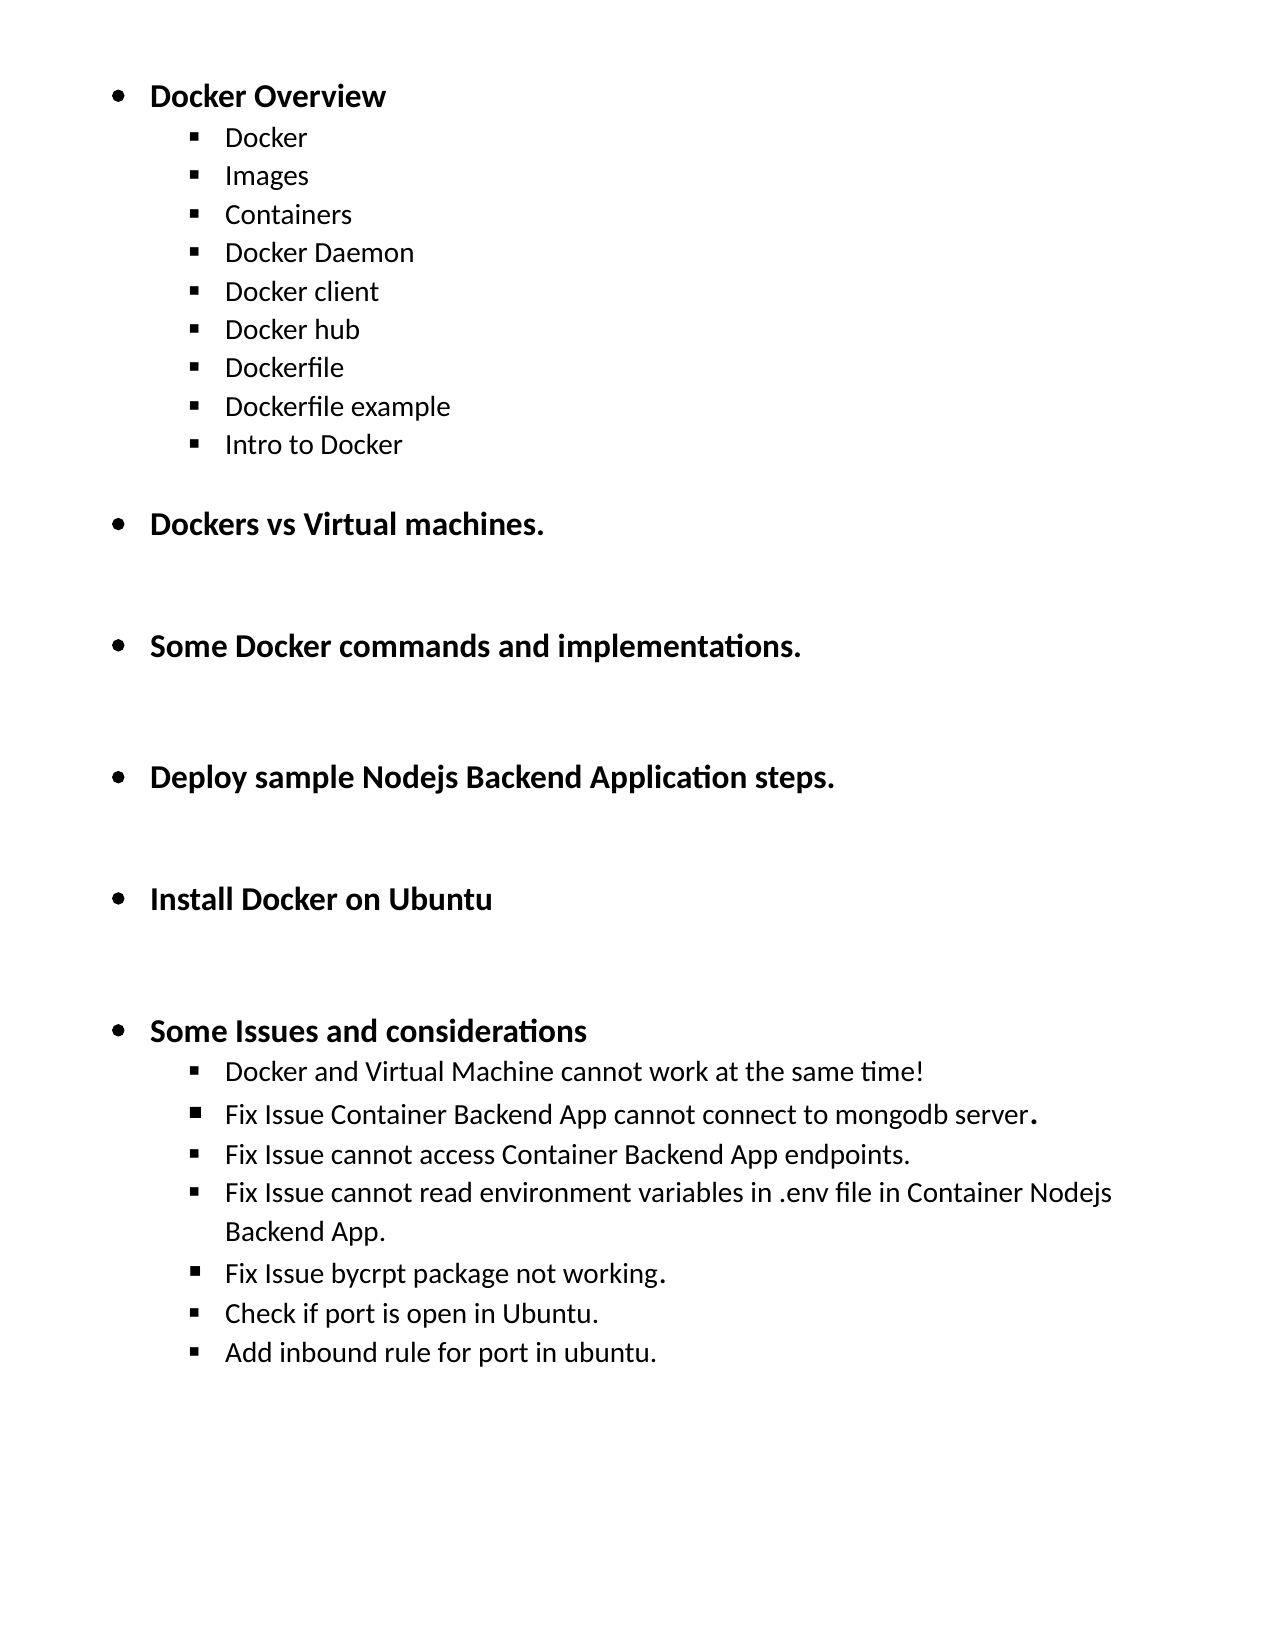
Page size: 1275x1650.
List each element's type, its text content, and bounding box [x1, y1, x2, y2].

list Dockerfile [187, 349, 1200, 385]
list Add inbound rule for port in ubuntu. [187, 1334, 1200, 1369]
list Containers [187, 196, 1200, 231]
list Docker and Virtual Machine cannot work at the same time! [187, 1053, 1200, 1089]
list Docker Overview [112, 75, 1200, 116]
list Install Docker on Ubuntu [112, 878, 1200, 918]
list Docker hub [187, 311, 1200, 347]
list Some Issues and considerations [112, 1009, 1200, 1050]
list Deploy sample Nodejs Backend Application steps. [112, 756, 1200, 797]
list Fix Issue Container Backend App cannot connect to mongodb server. [187, 1092, 1200, 1133]
list Docker [187, 119, 1200, 154]
list Docker Daemon [187, 234, 1200, 270]
list Check if port is open in Ubuntu. [187, 1295, 1200, 1331]
list Images [187, 157, 1200, 193]
list Some Docker commands and implementations. [112, 624, 1200, 665]
list Fix Issue bycrpt package not working. [187, 1251, 1200, 1292]
list Docker client [187, 273, 1200, 308]
list Dockerfile example [187, 388, 1200, 424]
list Fix Issue cannot read environment variables in .env file in Container Nodejs Backend App. [187, 1174, 1200, 1248]
list Intro to Docker [187, 426, 1200, 462]
list Dockers vs Virtual machines. [112, 503, 1200, 544]
list Fix Issue cannot access Container Backend App endpoints. [187, 1136, 1200, 1172]
